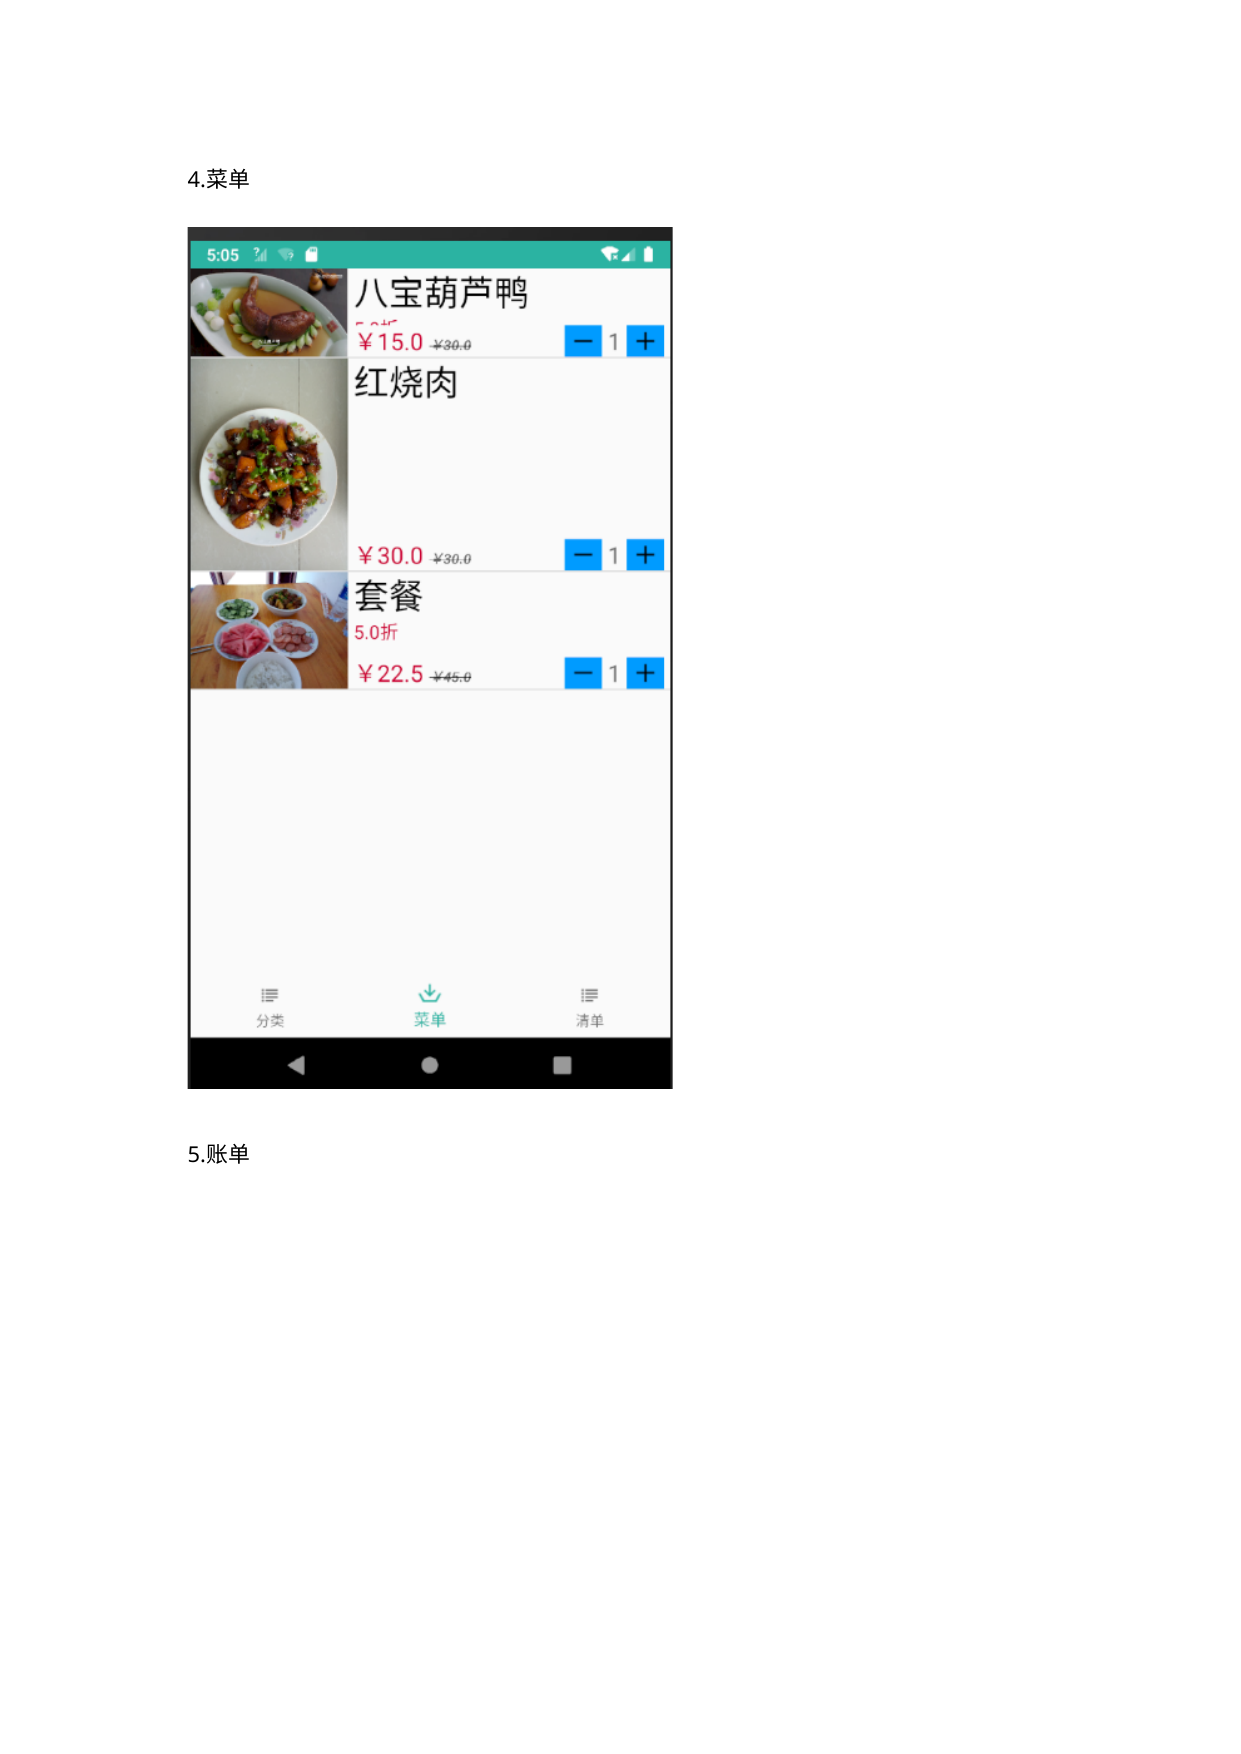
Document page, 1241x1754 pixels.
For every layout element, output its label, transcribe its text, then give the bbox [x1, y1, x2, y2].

text 5.账单 [187, 1137, 1053, 1169]
picture [187, 227, 673, 1089]
text 4.菜单 [187, 162, 1053, 194]
